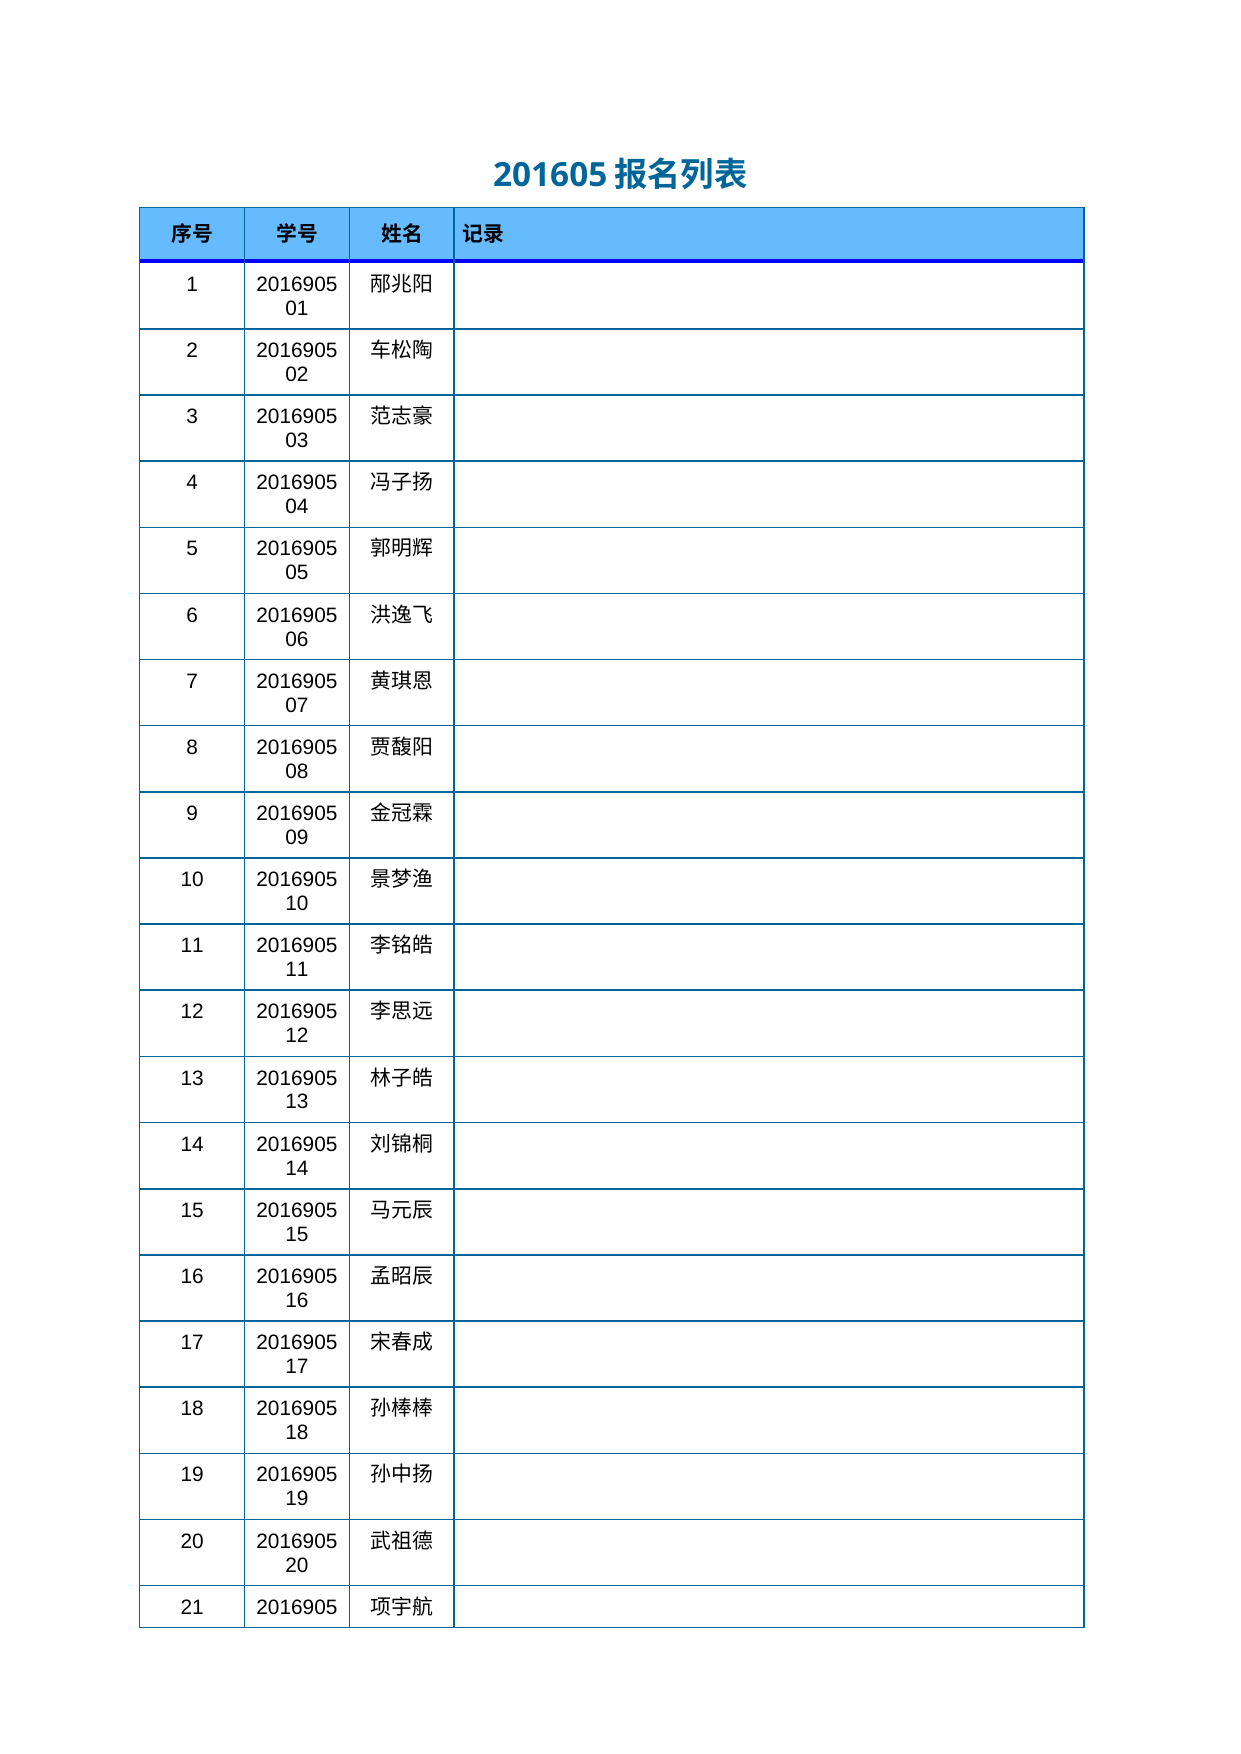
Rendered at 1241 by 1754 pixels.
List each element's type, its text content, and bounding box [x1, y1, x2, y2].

table_cell 201690502 [245, 330, 349, 394]
table_cell 孙棒棒 [350, 1388, 453, 1452]
table_cell [455, 991, 1083, 1056]
table_cell [455, 1057, 1083, 1122]
table_cell 201690517 [245, 1322, 349, 1386]
table_cell [455, 528, 1083, 592]
table_cell 武祖德 [350, 1520, 453, 1585]
table_cell [455, 1586, 1083, 1627]
table_cell 201690506 [245, 594, 349, 659]
table_cell [455, 859, 1083, 923]
table_cell [455, 1123, 1083, 1188]
table_cell 201690514 [245, 1123, 349, 1188]
table_cell 贾馥阳 [350, 726, 453, 791]
table_cell 201690513 [245, 1057, 349, 1122]
table_cell 11 [140, 925, 244, 989]
table_cell [455, 1256, 1083, 1320]
table_cell 刘锦桐 [350, 1123, 453, 1188]
table_cell 201690505 [245, 528, 349, 592]
table_cell 项宇航 [350, 1586, 453, 1627]
table_cell 14 [140, 1123, 244, 1188]
table_cell 孙中扬 [350, 1454, 453, 1518]
table_cell 201690508 [245, 726, 349, 791]
table_cell 201690519 [245, 1454, 349, 1518]
table_cell [455, 263, 1083, 328]
table_header 序号 [140, 208, 244, 259]
table_cell 孟昭辰 [350, 1256, 453, 1320]
table_cell 3 [140, 396, 244, 460]
table_cell 201690503 [245, 396, 349, 460]
table_cell [455, 1388, 1083, 1452]
table_cell 1 [140, 263, 244, 328]
table_cell 8 [140, 726, 244, 791]
table_cell [455, 462, 1083, 526]
table_cell 4 [140, 462, 244, 526]
table_cell 林子皓 [350, 1057, 453, 1122]
text 201605报名列表 [148, 148, 1092, 196]
table_cell 201690521 [245, 1586, 349, 1627]
table_cell 冯子扬 [350, 462, 453, 526]
table_cell 201690511 [245, 925, 349, 989]
table_cell [455, 660, 1083, 725]
table_cell 19 [140, 1454, 244, 1518]
table_cell 洪逸飞 [350, 594, 453, 659]
table_cell [455, 925, 1083, 989]
table_header 记录 [455, 208, 1083, 259]
table_header 学号 [245, 208, 349, 259]
table_cell 18 [140, 1388, 244, 1452]
table_cell 201690509 [245, 793, 349, 857]
table_cell 16 [140, 1256, 244, 1320]
table_cell 20 [140, 1520, 244, 1585]
table_cell 黄琪恩 [350, 660, 453, 725]
table_cell [455, 1190, 1083, 1254]
table_cell 201690520 [245, 1520, 349, 1585]
table_cell [455, 793, 1083, 857]
table_cell 金冠霖 [350, 793, 453, 857]
table_cell 郭明辉 [350, 528, 453, 592]
table_cell 2 [140, 330, 244, 394]
table_cell 12 [140, 991, 244, 1056]
table_cell 201690507 [245, 660, 349, 725]
table_cell 范志豪 [350, 396, 453, 460]
table_cell 邴兆阳 [350, 263, 453, 328]
table_cell 17 [140, 1322, 244, 1386]
table_cell [455, 1454, 1083, 1518]
table_cell 21 [140, 1586, 244, 1627]
table_cell 201690512 [245, 991, 349, 1056]
table_cell 201690501 [245, 263, 349, 328]
table_cell 车松陶 [350, 330, 453, 394]
table_cell [455, 1520, 1083, 1585]
table_cell 6 [140, 594, 244, 659]
table_cell 李思远 [350, 991, 453, 1056]
table_cell 景梦渔 [350, 859, 453, 923]
table_cell 7 [140, 660, 244, 725]
table_cell [455, 594, 1083, 659]
table_cell 201690515 [245, 1190, 349, 1254]
table_cell 201690510 [245, 859, 349, 923]
table_cell 9 [140, 793, 244, 857]
table_cell 201690516 [245, 1256, 349, 1320]
table_cell 马元辰 [350, 1190, 453, 1254]
table_cell 15 [140, 1190, 244, 1254]
table_cell 李铭皓 [350, 925, 453, 989]
table_cell [455, 726, 1083, 791]
table_header 姓名 [350, 208, 453, 259]
table_cell 201690504 [245, 462, 349, 526]
table_cell [455, 1322, 1083, 1386]
table_cell 5 [140, 528, 244, 592]
table_cell [455, 330, 1083, 394]
table_cell 宋春成 [350, 1322, 453, 1386]
table_cell 201690518 [245, 1388, 349, 1452]
table_cell 10 [140, 859, 244, 923]
table_cell 13 [140, 1057, 244, 1122]
table_cell [455, 396, 1083, 460]
